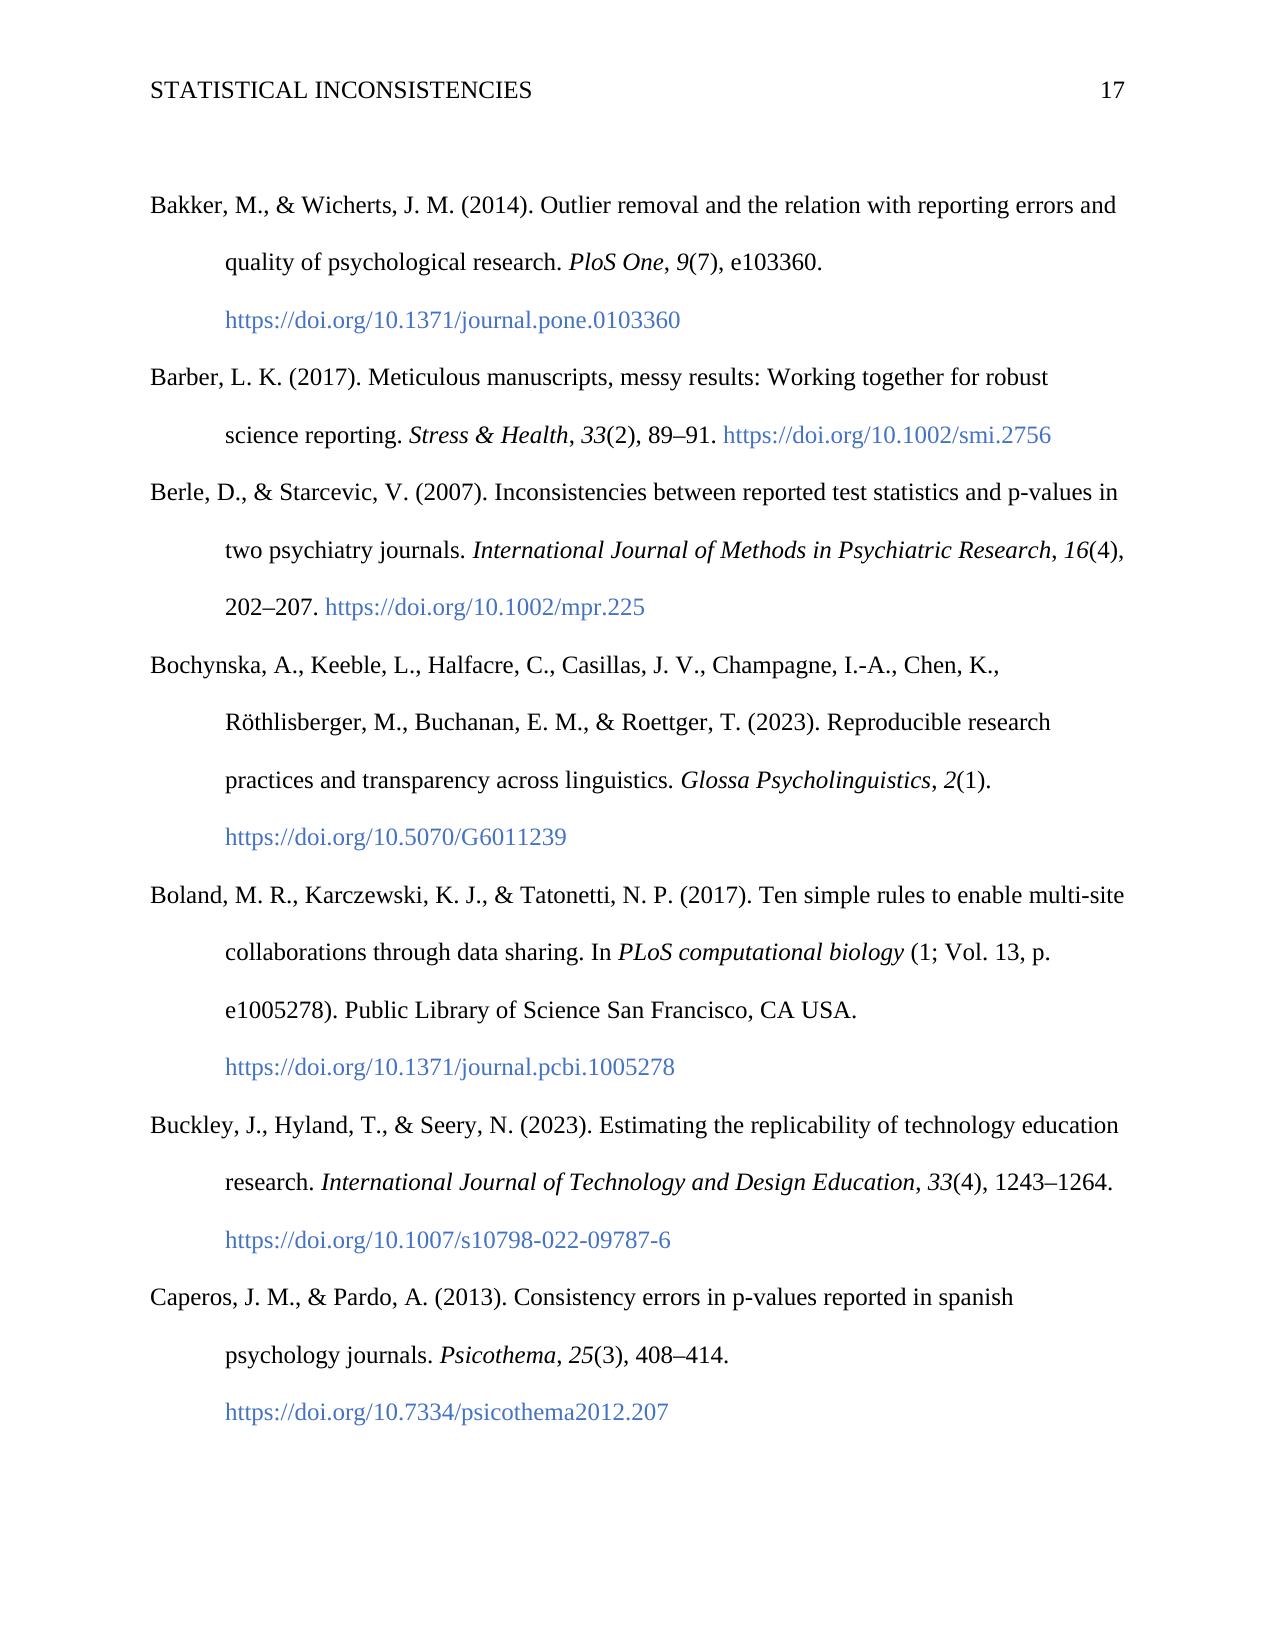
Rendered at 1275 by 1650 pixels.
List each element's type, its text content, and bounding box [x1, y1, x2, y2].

text Boland, M. R., Karczewski, K. J., & Tatonetti, N. P. (2017). Ten simple rules to enable multi-site collaborations through data sharing. In PLoS computational biology (1; Vol. 13, p. e1005278). Public Library of Science San Francisco, CA USA. https://doi.org/10.1371/journal.pcbi.1005278 [150, 880, 1125, 1081]
text Buckley, J., Hyland, T., & Seery, N. (2023). Estimating the replicability of technology education research. International Journal of Technology and Design Education, 33(4), 1243–1264. https://doi.org/10.1007/s10798-022-09787-6 [150, 1110, 1125, 1254]
text Bakker, M., & Wicherts, J. M. (2014). Outlier removal and the relation with reporting errors and quality of psychological research. PloS One, 9(7), e103360. https://doi.org/10.1371/journal.pone.0103360 [150, 190, 1125, 334]
text Bochynska, A., Keeble, L., Halfacre, C., Casillas, J. V., Champagne, I.-A., Chen, K., Röthlisberger, M., Buchanan, E. M., & Roettger, T. (2023). Reproducible research practices and transparency across linguistics. Glossa Psycholinguistics, 2(1). https://doi.org/10.5070/G6011239 [150, 650, 1125, 851]
text Barber, L. K. (2017). Meticulous manuscripts, messy results: Working together for robust science reporting. Stress & Health, 33(2), 89–91. https://doi.org/10.1002/smi.2756 [150, 362, 1125, 449]
text Caperos, J. M., & Pardo, A. (2013). Consistency errors in p-values reported in spanish psychology journals. Psicothema, 25(3), 408–414. https://doi.org/10.7334/psicothema2012.207 [150, 1282, 1125, 1426]
text Berle, D., & Starcevic, V. (2007). Inconsistencies between reported test statistics and p-values in two psychiatry journals. International Journal of Methods in Psychiatric Research, 16(4), 202–207. https://doi.org/10.1002/mpr.225 [150, 477, 1125, 621]
